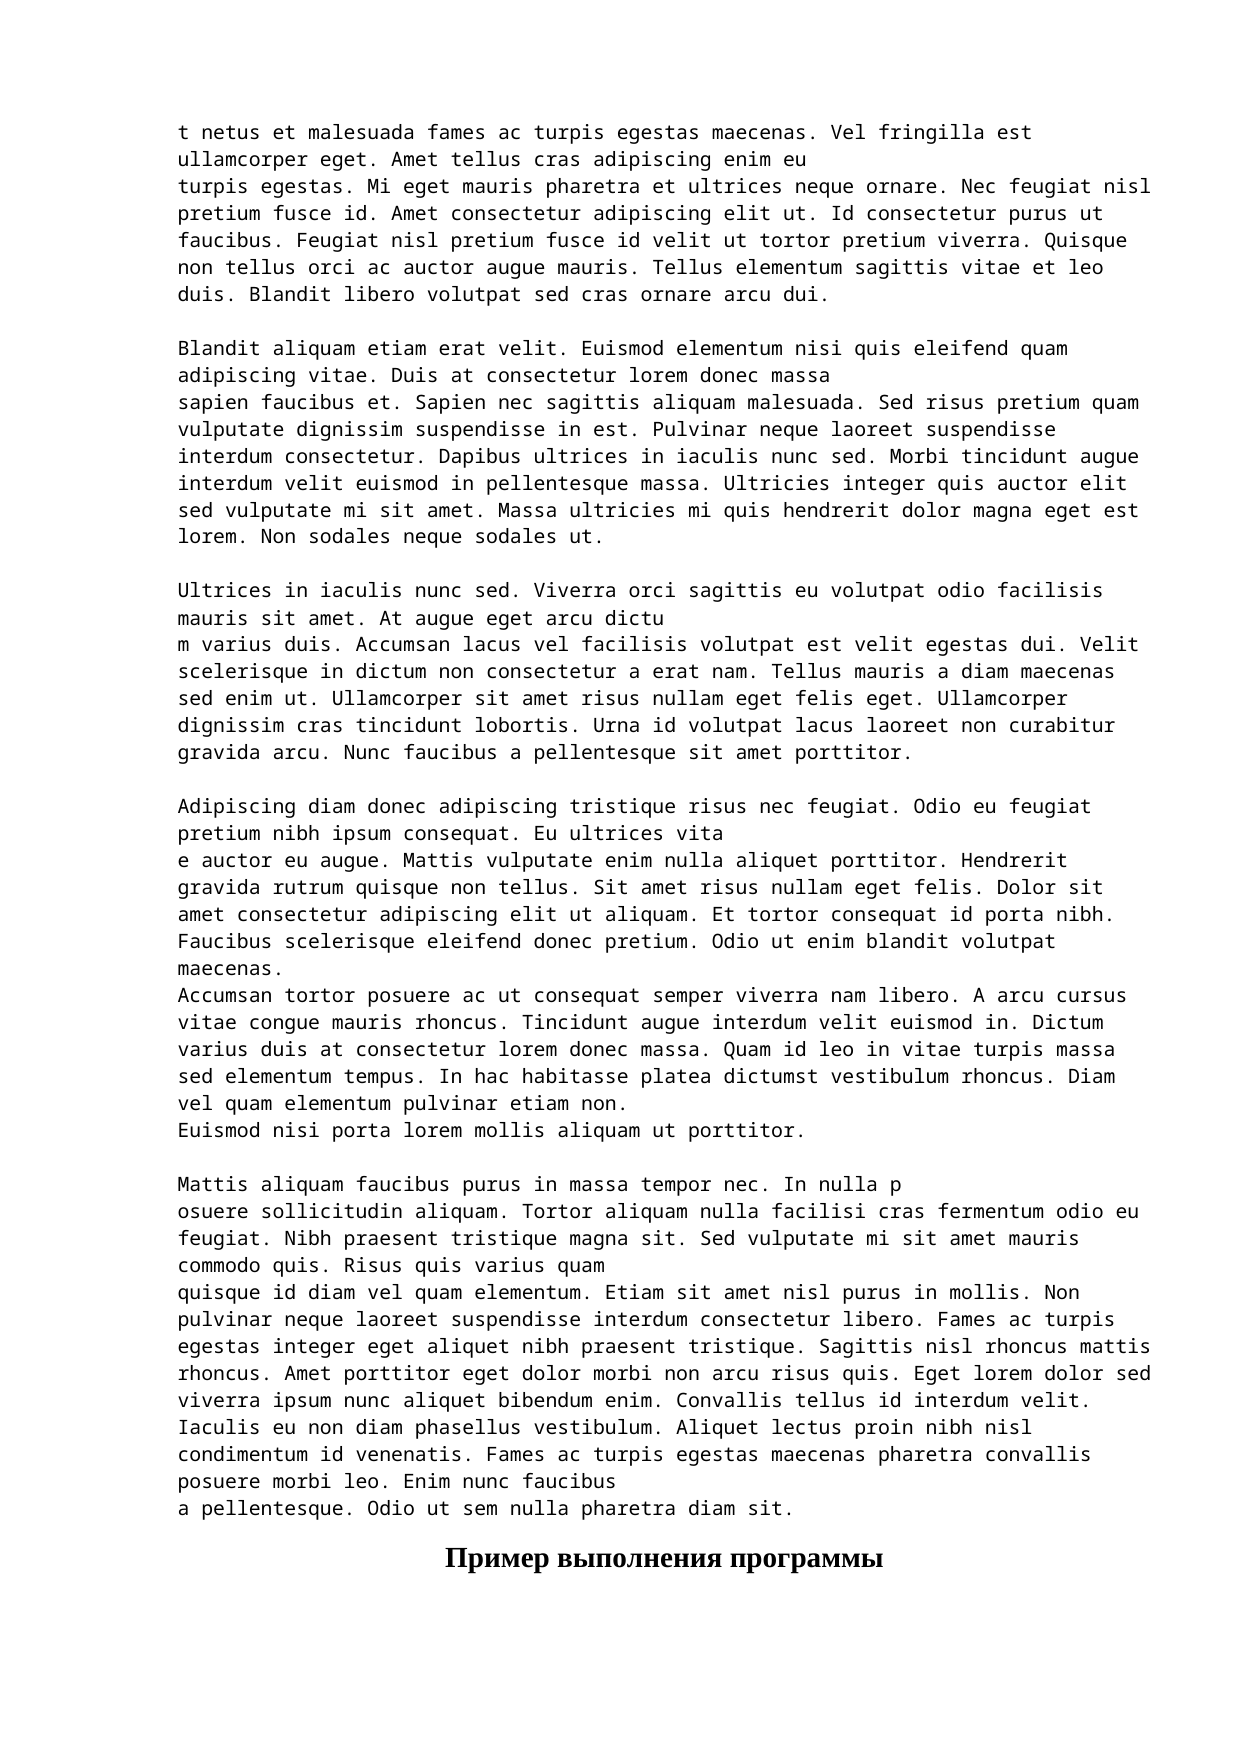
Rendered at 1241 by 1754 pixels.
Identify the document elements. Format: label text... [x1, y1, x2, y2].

text Accumsan tortor posuere ac ut consequat semper viverra nam libero. A arcu cursus vitae congue mauris rhoncus. Tincidunt augue interdum velit euismod in. Dictum varius duis at consectetur lorem donec massa. Quam id leo in vitae turpis massa sed elementum tempus. In hac habitasse platea dictumst vestibulum rhoncus. Diam vel quam elementum pulvinar etiam non. [177, 981, 1152, 1116]
text osuere sollicitudin aliquam. Tortor aliquam nulla facilisi cras fermentum odio eu feugiat. Nibh praesent tristique magna sit. Sed vulputate mi sit amet mauris commodo quis. Risus quis varius quam [177, 1197, 1152, 1278]
text a pellentesque. Odio ut sem nulla pharetra diam sit. [177, 1494, 1152, 1521]
text m varius duis. Accumsan lacus vel facilisis volutpat est velit egestas dui. Velit scelerisque in dictum non consectetur a erat nam. Tellus mauris a diam maecenas sed enim ut. Ullamcorper sit amet risus nullam eget felis eget. Ullamcorper dignissim cras tincidunt lobortis. Urna id volutpat lacus laoreet non curabitur gravida arcu. Nunc faucibus a pellentesque sit amet porttitor. [177, 631, 1152, 766]
text Пример выполнения программы [177, 1540, 1152, 1573]
text Mattis aliquam faucibus purus in massa tempor nec. In nulla p [177, 1170, 1152, 1197]
text turpis egestas. Mi eget mauris pharetra et ultrices neque ornare. Nec feugiat nisl pretium fusce id. Amet consectetur adipiscing elit ut. Id consectetur purus ut faucibus. Feugiat nisl pretium fusce id velit ut tortor pretium viverra. Quisque non tellus orci ac auctor augue mauris. Tellus elementum sagittis vitae et leo duis. Blandit libero volutpat sed cras ornare arcu dui. [177, 172, 1152, 307]
text Blandit aliquam etiam erat velit. Euismod elementum nisi quis eleifend quam adipiscing vitae. Duis at consectetur lorem donec massa [177, 334, 1152, 388]
text t netus et malesuada fames ac turpis egestas maecenas. Vel fringilla est ullamcorper eget. Amet tellus cras adipiscing enim eu [177, 118, 1152, 172]
text e auctor eu augue. Mattis vulputate enim nulla aliquet porttitor. Hendrerit gravida rutrum quisque non tellus. Sit amet risus nullam eget felis. Dolor sit amet consectetur adipiscing elit ut aliquam. Et tortor consequat id porta nibh. Faucibus scelerisque eleifend donec pretium. Odio ut enim blandit volutpat maecenas. [177, 847, 1152, 981]
text Ultrices in iaculis nunc sed. Viverra orci sagittis eu volutpat odio facilisis mauris sit amet. At augue eget arcu dictu [177, 577, 1152, 631]
text Euismod nisi porta lorem mollis aliquam ut porttitor. [177, 1116, 1152, 1143]
text quisque id diam vel quam elementum. Etiam sit amet nisl purus in mollis. Non pulvinar neque laoreet suspendisse interdum consectetur libero. Fames ac turpis egestas integer eget aliquet nibh praesent tristique. Sagittis nisl rhoncus mattis rhoncus. Amet porttitor eget dolor morbi non arcu risus quis. Eget lorem dolor sed viverra ipsum nunc aliquet bibendum enim. Convallis tellus id interdum velit. Iaculis eu non diam phasellus vestibulum. Aliquet lectus proin nibh nisl condimentum id venenatis. Fames ac turpis egestas maecenas pharetra convallis posuere morbi leo. Enim nunc faucibus [177, 1278, 1152, 1494]
text sapien faucibus et. Sapien nec sagittis aliquam malesuada. Sed risus pretium quam vulputate dignissim suspendisse in est. Pulvinar neque laoreet suspendisse interdum consectetur. Dapibus ultrices in iaculis nunc sed. Morbi tincidunt augue interdum velit euismod in pellentesque massa. Ultricies integer quis auctor elit sed vulputate mi sit amet. Massa ultricies mi quis hendrerit dolor magna eget est lorem. Non sodales neque sodales ut. [177, 388, 1152, 550]
text Adipiscing diam donec adipiscing tristique risus nec feugiat. Odio eu feugiat pretium nibh ipsum consequat. Eu ultrices vita [177, 793, 1152, 847]
